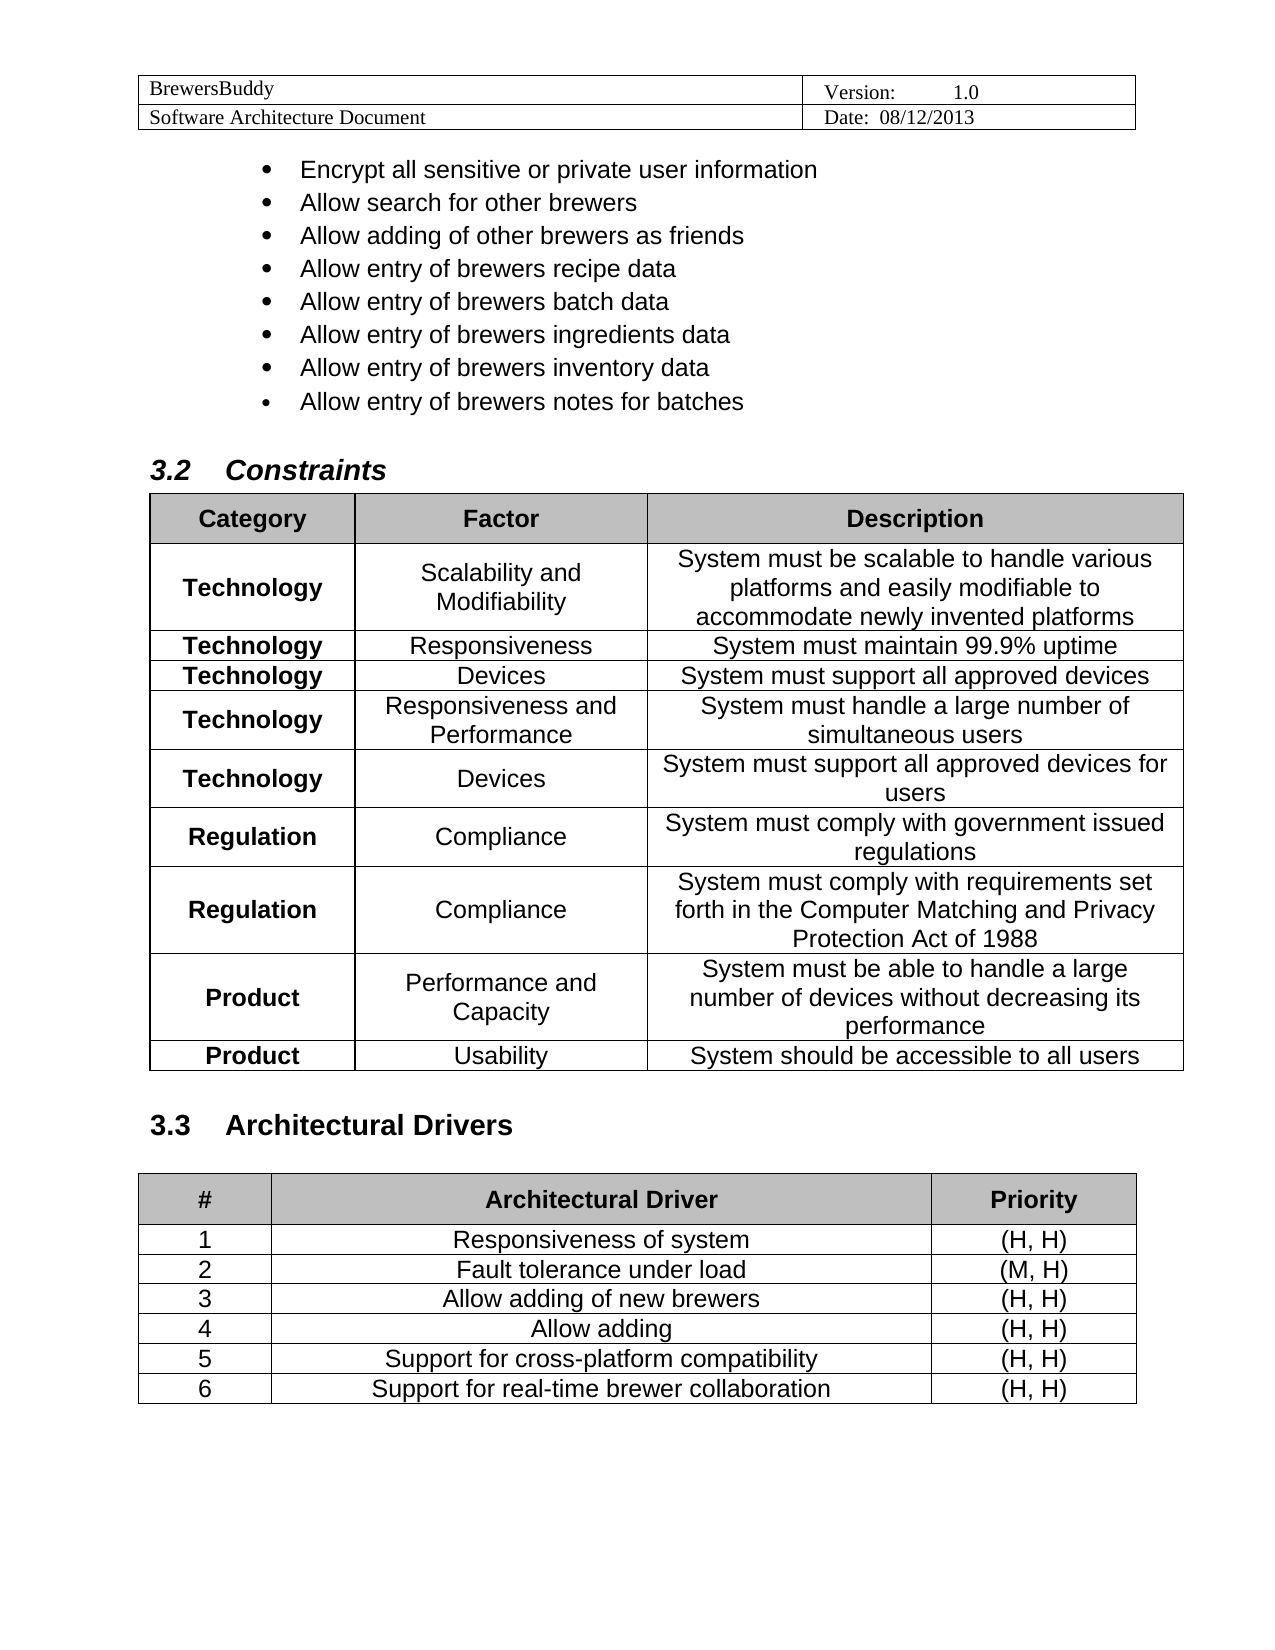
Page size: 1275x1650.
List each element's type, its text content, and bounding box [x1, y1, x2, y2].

table_cell Fault tolerance under load [272, 1255, 931, 1283]
list Allow adding of other brewers as friends [262, 221, 1125, 250]
table_cell 3 [139, 1284, 271, 1313]
table_cell System must comply with requirements set forth in the Computer Matching and Privacy Protection Act of 1988 [648, 867, 1183, 953]
table_cell (M, H) [932, 1255, 1136, 1283]
table_cell Responsiveness and Performance [356, 691, 647, 748]
table_cell System must comply with government issued regulations [648, 808, 1183, 866]
table_cell Performance and Capacity [356, 954, 647, 1040]
list Allow entry of brewers batch data [262, 287, 1125, 316]
table_header Architectural Driver [272, 1174, 931, 1224]
table_header Category [151, 494, 354, 543]
table_cell Regulation [151, 867, 354, 953]
table_cell System must support all approved devices [648, 661, 1183, 690]
table_cell (H, H) [932, 1314, 1136, 1343]
table_cell Compliance [356, 808, 647, 866]
table_header Description [648, 494, 1183, 543]
table_cell System must support all approved devices for users [648, 750, 1183, 807]
table_cell Technology [151, 750, 354, 807]
table_cell (H, H) [932, 1225, 1136, 1253]
table_cell Product [151, 954, 354, 1040]
table_cell (H, H) [932, 1344, 1136, 1373]
table_header # [139, 1174, 271, 1224]
list Allow search for other brewers [262, 188, 1125, 217]
table_cell System must be scalable to handle various platforms and easily modifiable to accommodate newly invented platforms [648, 544, 1183, 630]
table_cell System must handle a large number of simultaneous users [648, 691, 1183, 748]
table_cell System must be able to handle a large number of devices without decreasing its performance [648, 954, 1183, 1040]
table_cell Scalability and Modifiability [356, 544, 647, 630]
table_cell System should be accessible to all users [648, 1041, 1183, 1070]
table_cell 1 [139, 1225, 271, 1253]
list Encrypt all sensitive or private user information [262, 154, 1125, 183]
table_cell Technology [151, 631, 354, 660]
table_cell Support for cross-platform compatibility [272, 1344, 931, 1373]
subtitle Constraints [150, 453, 1125, 486]
subtitle Architectural Drivers [150, 1108, 1125, 1142]
table_cell 4 [139, 1314, 271, 1343]
table_cell Devices [356, 661, 647, 690]
table_cell 5 [139, 1344, 271, 1373]
table_cell (H, H) [932, 1284, 1136, 1313]
table_cell Allow adding [272, 1314, 931, 1343]
table_cell Support for real-time brewer collaboration [272, 1374, 931, 1402]
list Allow entry of brewers inventory data [262, 353, 1125, 382]
table_cell Responsiveness [356, 631, 647, 660]
table_cell Devices [356, 750, 647, 807]
table_cell Technology [151, 661, 354, 690]
table_cell Product [151, 1041, 354, 1070]
table_cell Technology [151, 691, 354, 748]
table_header Factor [356, 494, 647, 543]
table_cell (H, H) [932, 1374, 1136, 1402]
table_cell 6 [139, 1374, 271, 1402]
table_cell Technology [151, 544, 354, 630]
list Allow entry of brewers ingredients data [262, 320, 1125, 349]
table_cell Compliance [356, 867, 647, 953]
table_cell 2 [139, 1255, 271, 1283]
list Allow entry of brewers recipe data [262, 254, 1125, 283]
table_header Priority [932, 1174, 1136, 1224]
list Allow entry of brewers notes for batches [262, 386, 1125, 415]
table_cell Regulation [151, 808, 354, 866]
table_cell System must maintain 99.9% uptime [648, 631, 1183, 660]
table_cell Responsiveness of system [272, 1225, 931, 1253]
table_cell Allow adding of new brewers [272, 1284, 931, 1313]
table_cell Usability [356, 1041, 647, 1070]
